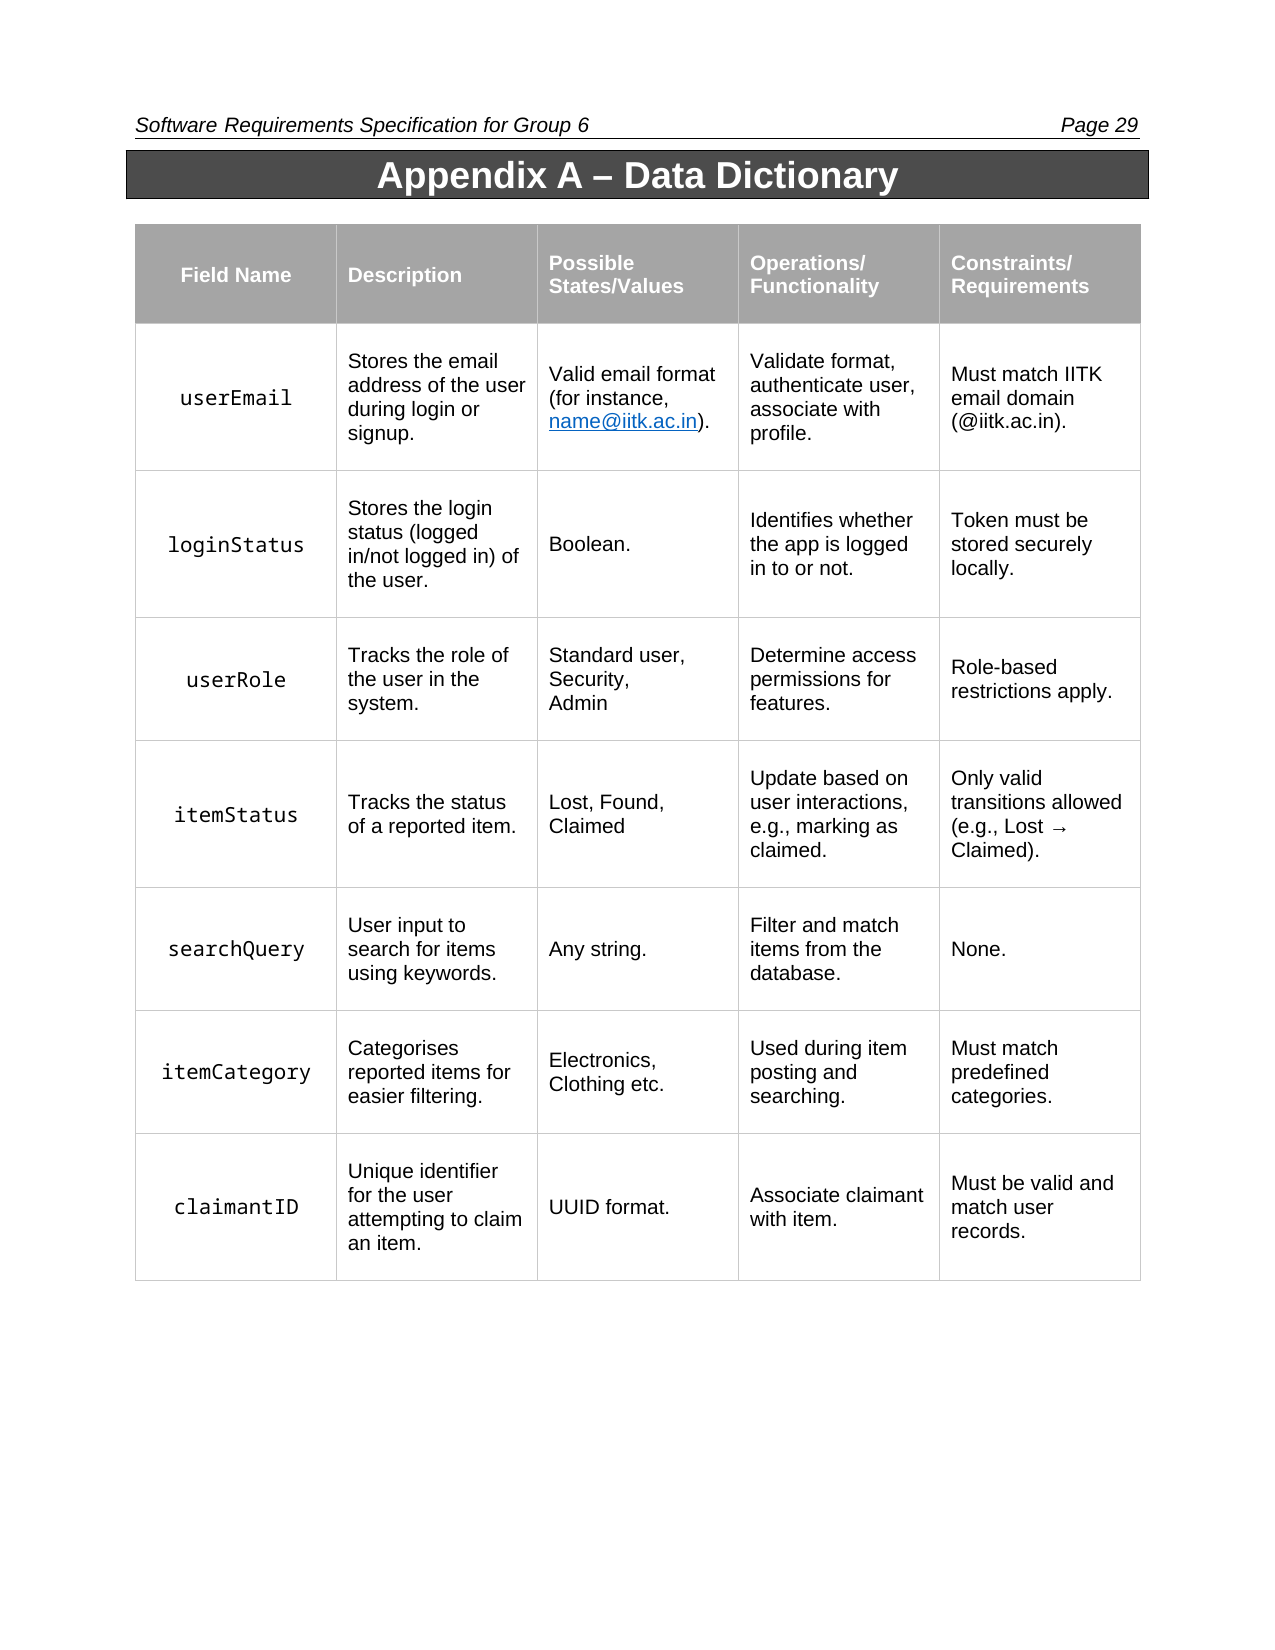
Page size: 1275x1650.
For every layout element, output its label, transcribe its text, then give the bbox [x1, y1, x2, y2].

table_cell Used during item posting and searching. [739, 1011, 939, 1133]
table_cell Role-based restrictions apply. [940, 618, 1140, 740]
table_cell Must match IITK email domain (@iitk.ac.in). [940, 324, 1140, 470]
table_cell Unique identifier for the user attempting to claim an item. [337, 1134, 537, 1279]
table_cell Lost, Found, Claimed [538, 741, 738, 887]
table_cell None. [940, 888, 1140, 1010]
table_cell Boolean. [538, 471, 738, 617]
table_cell userRole [136, 618, 336, 740]
table_cell Any string. [538, 888, 738, 1010]
table_cell Tracks the status of a reported item. [337, 741, 537, 887]
table_cell Categorises reported items for easier filtering. [337, 1011, 537, 1133]
table_cell Update based on user interactions, e.g., marking as claimed. [739, 741, 939, 887]
table_cell Filter and match items from the database. [739, 888, 939, 1010]
subtitle Data Dictionary [127, 151, 1148, 198]
table_header Possible States/Values [538, 225, 738, 323]
table_cell userEmail [136, 324, 336, 470]
table_cell claimantID [136, 1134, 336, 1279]
table_header Description [337, 225, 537, 323]
table_cell Electronics, Clothing etc. [538, 1011, 738, 1133]
table_cell Tracks the role of the user in the system. [337, 618, 537, 740]
table_cell searchQuery [136, 888, 336, 1010]
table_cell itemCategory [136, 1011, 336, 1133]
table_cell Must be valid and match user records. [940, 1134, 1140, 1279]
table_cell Identifies whether the app is logged in to or not. [739, 471, 939, 617]
table_header Constraints/ Requirements [940, 225, 1140, 323]
table_cell Determine access permissions for features. [739, 618, 939, 740]
table_cell Associate claimant with item. [739, 1134, 939, 1279]
table_header Field Name [136, 225, 336, 323]
table_cell Must match predefined categories. [940, 1011, 1140, 1133]
table_cell Valid email format (for instance, name@iitk.ac.in). [538, 324, 738, 470]
table_cell Stores the login status (logged in/not logged in) of the user. [337, 471, 537, 617]
table_cell Only valid transitions allowed (e.g., Lost → Claimed). [940, 741, 1140, 887]
table_cell Token must be stored securely locally. [940, 471, 1140, 617]
table_header Operations/ Functionality [739, 225, 939, 323]
table_cell Standard user, Security, Admin [538, 618, 738, 740]
table_cell UUID format. [538, 1134, 738, 1279]
table_cell User input to search for items using keywords. [337, 888, 537, 1010]
table_cell Stores the email address of the user during login or signup. [337, 324, 537, 470]
table_cell Validate format, authenticate user, associate with profile. [739, 324, 939, 470]
table_cell loginStatus [136, 471, 336, 617]
table_cell itemStatus [136, 741, 336, 887]
